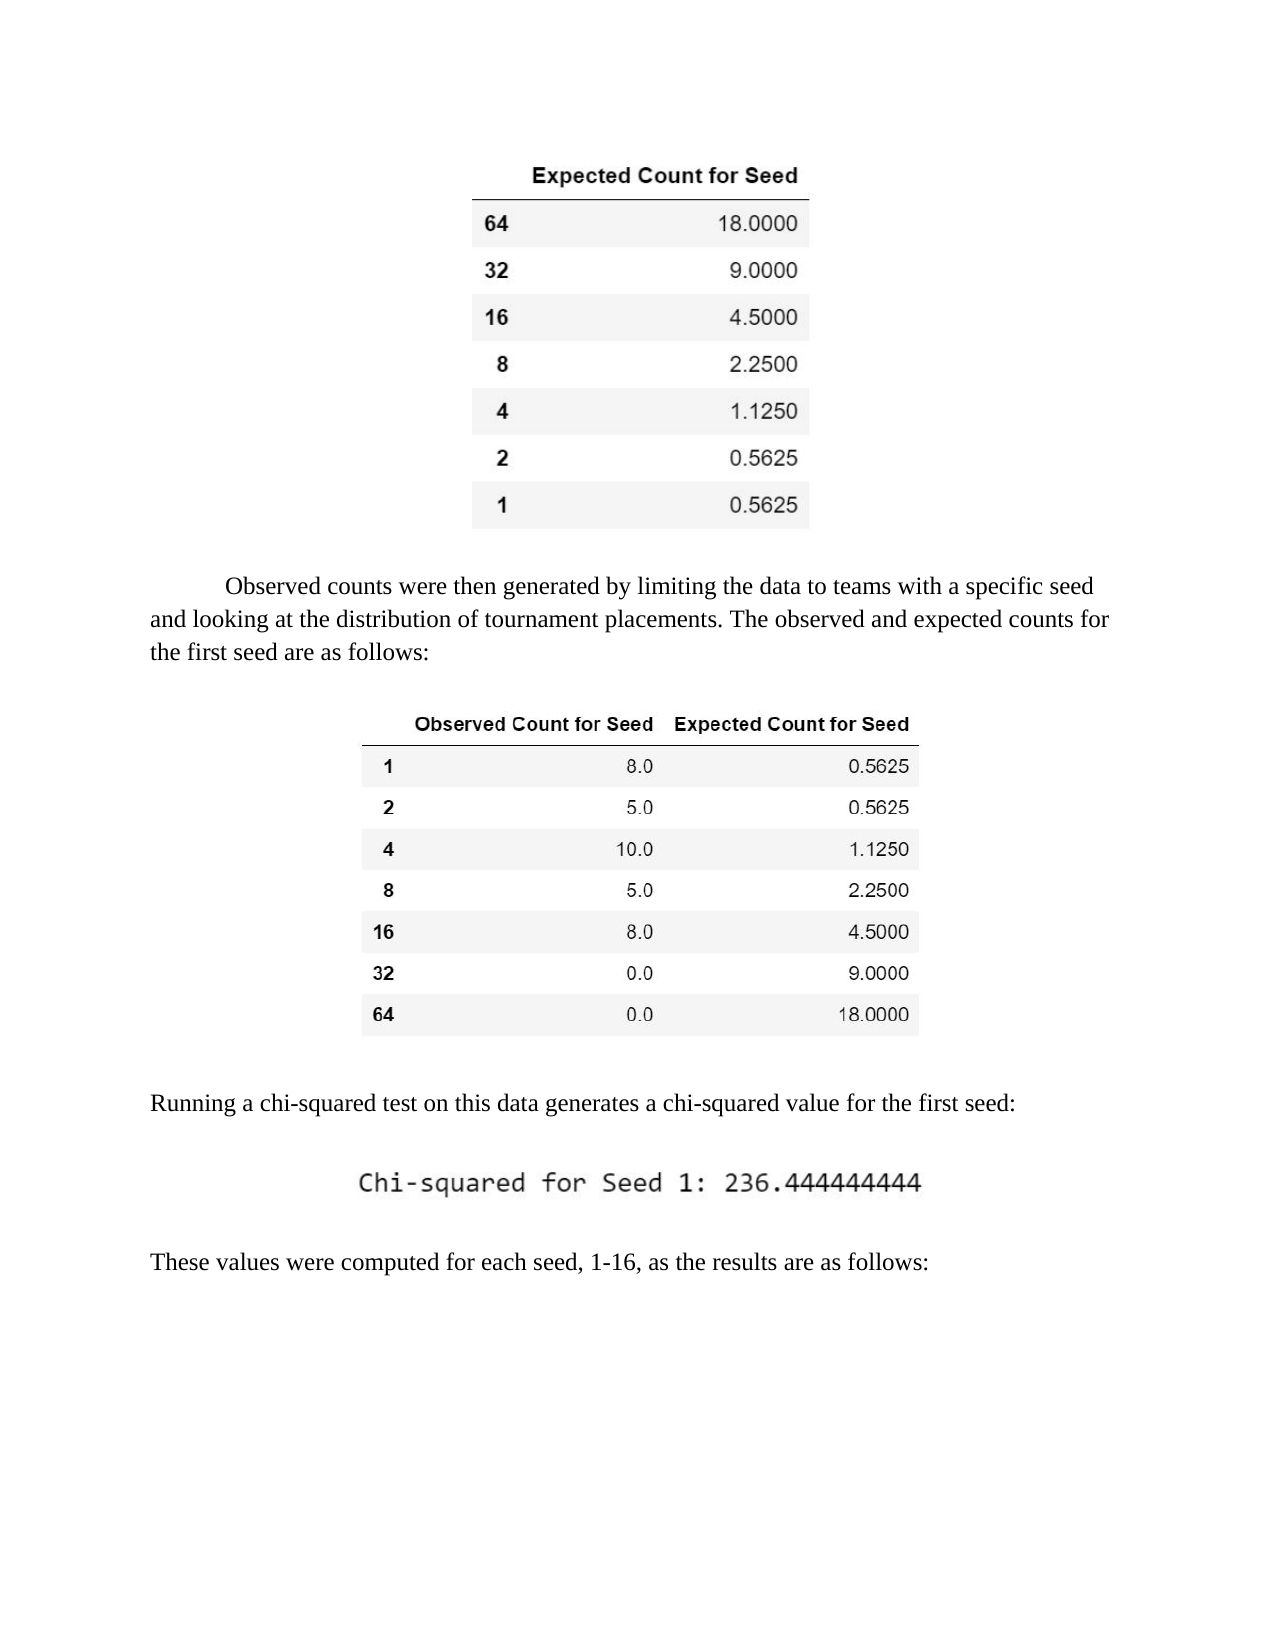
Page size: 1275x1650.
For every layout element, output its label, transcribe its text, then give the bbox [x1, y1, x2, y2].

text Running a chi-squared test on this data generates a chi-squared value for the first seed: [150, 1088, 1125, 1117]
picture [455, 150, 820, 534]
text Observed counts were then generated by limiting the data to teams with a specific seed and looking at the distribution of tournament placements. The observed and expected counts for the first seed are as follows: [150, 571, 1125, 666]
picture [349, 702, 926, 1052]
picture [346, 1154, 929, 1210]
text These values were computed for each seed, 1-16, as the results are as follows: [150, 1247, 1125, 1275]
